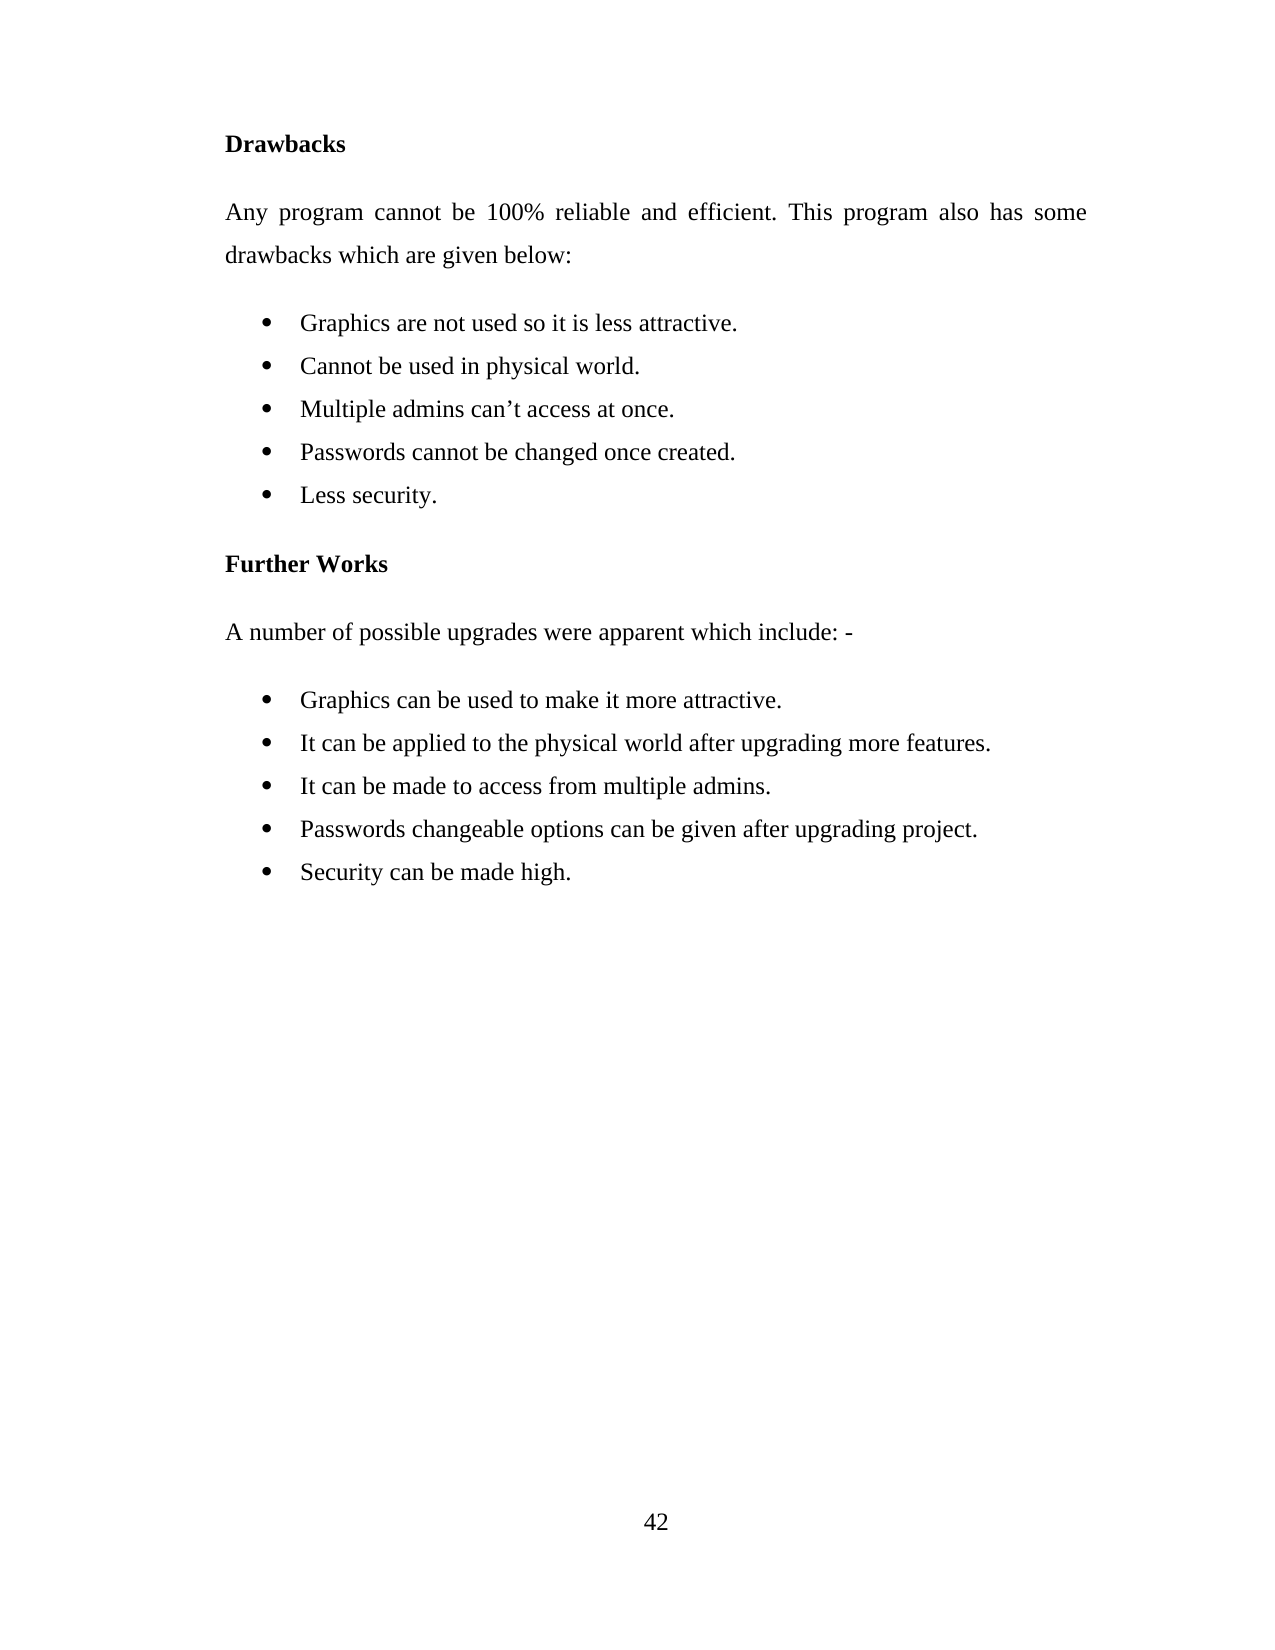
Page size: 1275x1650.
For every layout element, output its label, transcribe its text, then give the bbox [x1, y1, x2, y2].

text Any program cannot be 100% reliable and efficient. This program also has some drawbacks which are given below: [225, 197, 1087, 269]
list Multiple admins can’t access at once. [262, 394, 1087, 423]
list It can be applied to the physical world after upgrading more features. [262, 728, 1087, 757]
list Security can be made high. [262, 857, 1087, 886]
list Graphics are not used so it is less attractive. [262, 308, 1087, 337]
list Less security. [262, 481, 1087, 509]
list Cannot be used in physical world. [262, 351, 1087, 380]
list Graphics can be used to make it more attractive. [262, 685, 1087, 714]
text Further Works [225, 549, 1087, 577]
list Passwords changeable options can be given after upgrading project. [262, 814, 1087, 843]
list It can be made to access from multiple admins. [262, 771, 1087, 800]
text Drawbacks [225, 129, 1087, 157]
text A number of possible upgrades were apparent which include: - [225, 617, 1087, 646]
list Passwords cannot be changed once created. [262, 437, 1087, 466]
